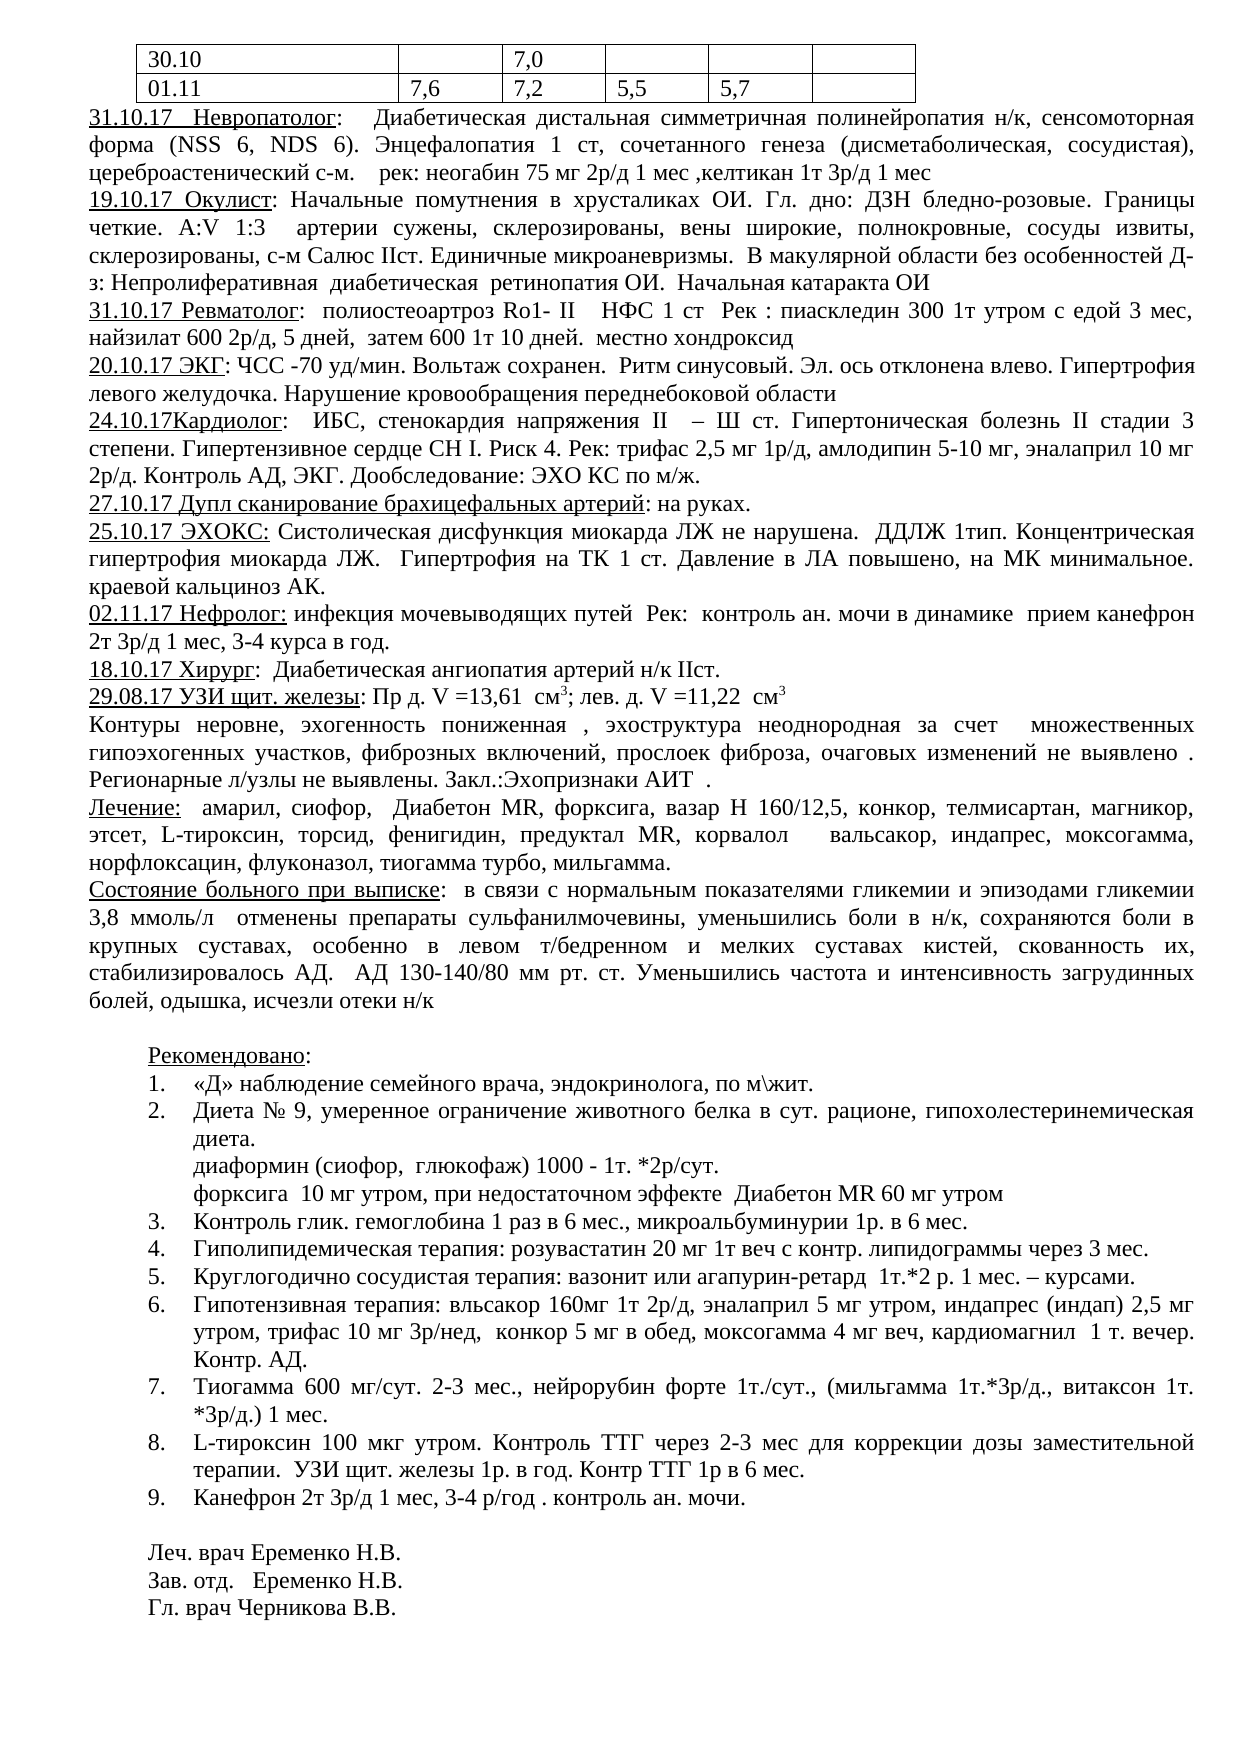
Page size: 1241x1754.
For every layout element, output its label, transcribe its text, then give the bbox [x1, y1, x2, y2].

table_cell [606, 45, 708, 73]
text Лечение: амарил, сиофор, Диабетон MR, форксига, вазар Н 160/12,5, конкор, телмисартан, магникор, этсет, L-тироксин, торсид, фенигидин, предуктал MR, корвалол вальсакор, индапрес, моксогамма, норфлоксацин, флуконазол, тиогамма турбо, мильгамма. [89, 793, 1196, 876]
text Леч. врач [148, 1538, 1196, 1566]
list Канефрон 2т 3р/д 1 мес, 3-4 р/год . контроль ан. мочи. [148, 1483, 1196, 1510]
text Гл. врач Черникова В.В. [148, 1593, 1196, 1621]
table_cell [709, 45, 812, 73]
text 25.10.17 ЭХОКС: Систолическая дисфункция миокарда ЛЖ не нарушена. ДДЛЖ 1тип. Концентрическая гипертрофия миокарда ЛЖ. Гипертрофия на ТК 1 ст. Давление в ЛА повышено, на МК минимальное. краевой кальциноз АК. [89, 517, 1196, 599]
text 19.10.17 Окулист: Гл. дно: ДЗН бледно-розовые. Границы четкие. А:V артерии сужены, склерозированы, вены широкие, полнокровные, сосуды извиты, склерозированы, с-м Салюс IIст. Единичные микроаневризмы. В макулярной области без особенностей Д-з: Непролиферативная диабетическая ретинопатия ОИ. Начальная катаракта ОИ [89, 185, 1196, 296]
text Контуры неровне, эхогенность пониженная , эхоструктура неоднородная за счет множественных гипоэхогенных участков, фиброзных включений, прослоек фиброза, очаговых изменений не выявлено . Регионарные л/узлы не выявлены. Закл.:Эхопризнаки АИТ . [89, 710, 1196, 793]
text 29.08.17 УЗИ щит. железы: Пр д. V =13,61 см3; лев. д. V =11,22 см3 [89, 682, 1196, 710]
text 31.10.17 Невропатолог: Диабетическая дистальная симметричная полинейропатия н/к, сенсомоторная форма (NSS 6, NDS 6). Энцефалопатия 1 ст, сочетанного генеза (дисметаболическая, сосудистая), цереброастенический с-м. рек: неогабин 75 мг 2р/д 1 мес ,келтикан 1т 3р/д 1 мес [89, 103, 1196, 185]
table_cell [813, 45, 915, 73]
table_cell 5,7 [709, 74, 812, 102]
table_cell 7,6 [399, 74, 502, 102]
text 31.10.17 Ревматолог: полиостеоартроз Ro1- II НФС 1 ст Рек : пиаскледин 300 1т утром с едой 3 мес, найзилат 600 2р/д, 5 дней, затем 600 1т 10 дней. местно хондроксид [89, 296, 1196, 351]
list Гиполипидемическая терапия: розувастатин 20 мг 1т веч с контр. липидограммы через 3 мес. [148, 1234, 1196, 1262]
list 600 мг/сут. 2-3 мес., нейрорубин форте 1т./сут., (мильгамма 1т.*3р/д., витаксон 1т. *3р/д.) 1 мес. [148, 1372, 1196, 1428]
table_cell [399, 45, 502, 73]
text форксига 10 мг утром, при недостаточном эффекте Диабетон MR 60 мг утром [193, 1179, 1196, 1207]
list Круглогодично сосудистая терапия: вазонит или агапурин-ретард 1т.*2 р. 1 мес. – курсами. [148, 1262, 1196, 1289]
table_cell 30.10 [137, 45, 398, 73]
text 20.10.17 ЭКГ: ЧСС -70 уд/мин. Вольтаж Ритм синусовый. Эл. ось отклонена влево. Гипертрофия левого желудочка. Нарушение кровообращения переднебоковой области [89, 351, 1196, 406]
table_cell [813, 74, 915, 102]
text Состояние больного при выписке: в связи с нормальным показателями гликемии и эпизодами гликемии 3,8 ммоль/л отменены препараты сульфанилмочевины, уменьшились боли в н/к, сохраняются боли в крупных суставах, особенно в левом т/бедренном и мелких суставах кистей, скованность их, стабилизировалось АД. АД 130-140/80 мм рт. ст. Уменьшились частота и интенсивность загрудинных болей, одышка, исчезли отеки н/к [89, 876, 1196, 1013]
table_cell 5,5 [606, 74, 708, 102]
text 27.10.17 Дупл сканирование брахицефальных артерий: на руках. [89, 489, 1196, 517]
table_cell 7,0 [503, 45, 605, 73]
list Контроль глик. гемоглобина 1 раз в 6 мес., 1р. в 6 мес. [148, 1207, 1196, 1234]
table_cell 01.11 [137, 74, 398, 102]
list вльсакор 160мг 1т 2р/д, эналаприл 5 мг утром, индапрес (индап) 2,5 мг утром, трифас 10 мг 3р/нед, конкор 5 мг в обед, моксогамма 4 мг веч, кардиомагнил 1 т. вечер. Контр. АД. [148, 1289, 1196, 1372]
text 18.10.17 Хирург: [89, 655, 1196, 682]
list L-тироксин 100 мкг утром. Контроль ТТГ через 2-3 мес для коррекции дозы заместительной терапии. УЗИ щит. железы 1р. в год. Контр ТТГ 1р в 6 мес. [148, 1428, 1196, 1483]
text 02.11.17 Нефролог: инфекция мочевыводящих путей Рек: контроль ан. мочи в динамике прием канефрон 2т 3р/д 1 мес, 3-4 курса в год. [89, 599, 1196, 655]
text Рекомендовано: [148, 1041, 1196, 1069]
list «Д» наблюдение семейного врача, эндокринолога, по м\жит. [148, 1069, 1196, 1096]
text 24.10.17Кардиолог: ИБС, стенокардия напряжения II – Ш ст. Гипертоническая болезнь II стадии 3 степени. Гипертензивное сердце СН I. Риск 4. Рек: трифас 2,5 мг 1р/д, амлодипин 5-10 мг, эналаприл 10 мг 2р/д. Контроль АД, ЭКГ. Дообследование: ЭХО КС по м/ж. [89, 406, 1196, 489]
text диаформин (сиофор, глюкофаж) 1000 - 1т. *2р/сут. [193, 1152, 1196, 1179]
table_cell 7,2 [503, 74, 605, 102]
list Диета № 9, умеренное ограничение животного белка в сут. рационе, гипохолестеринемическая диета. [148, 1096, 1196, 1152]
